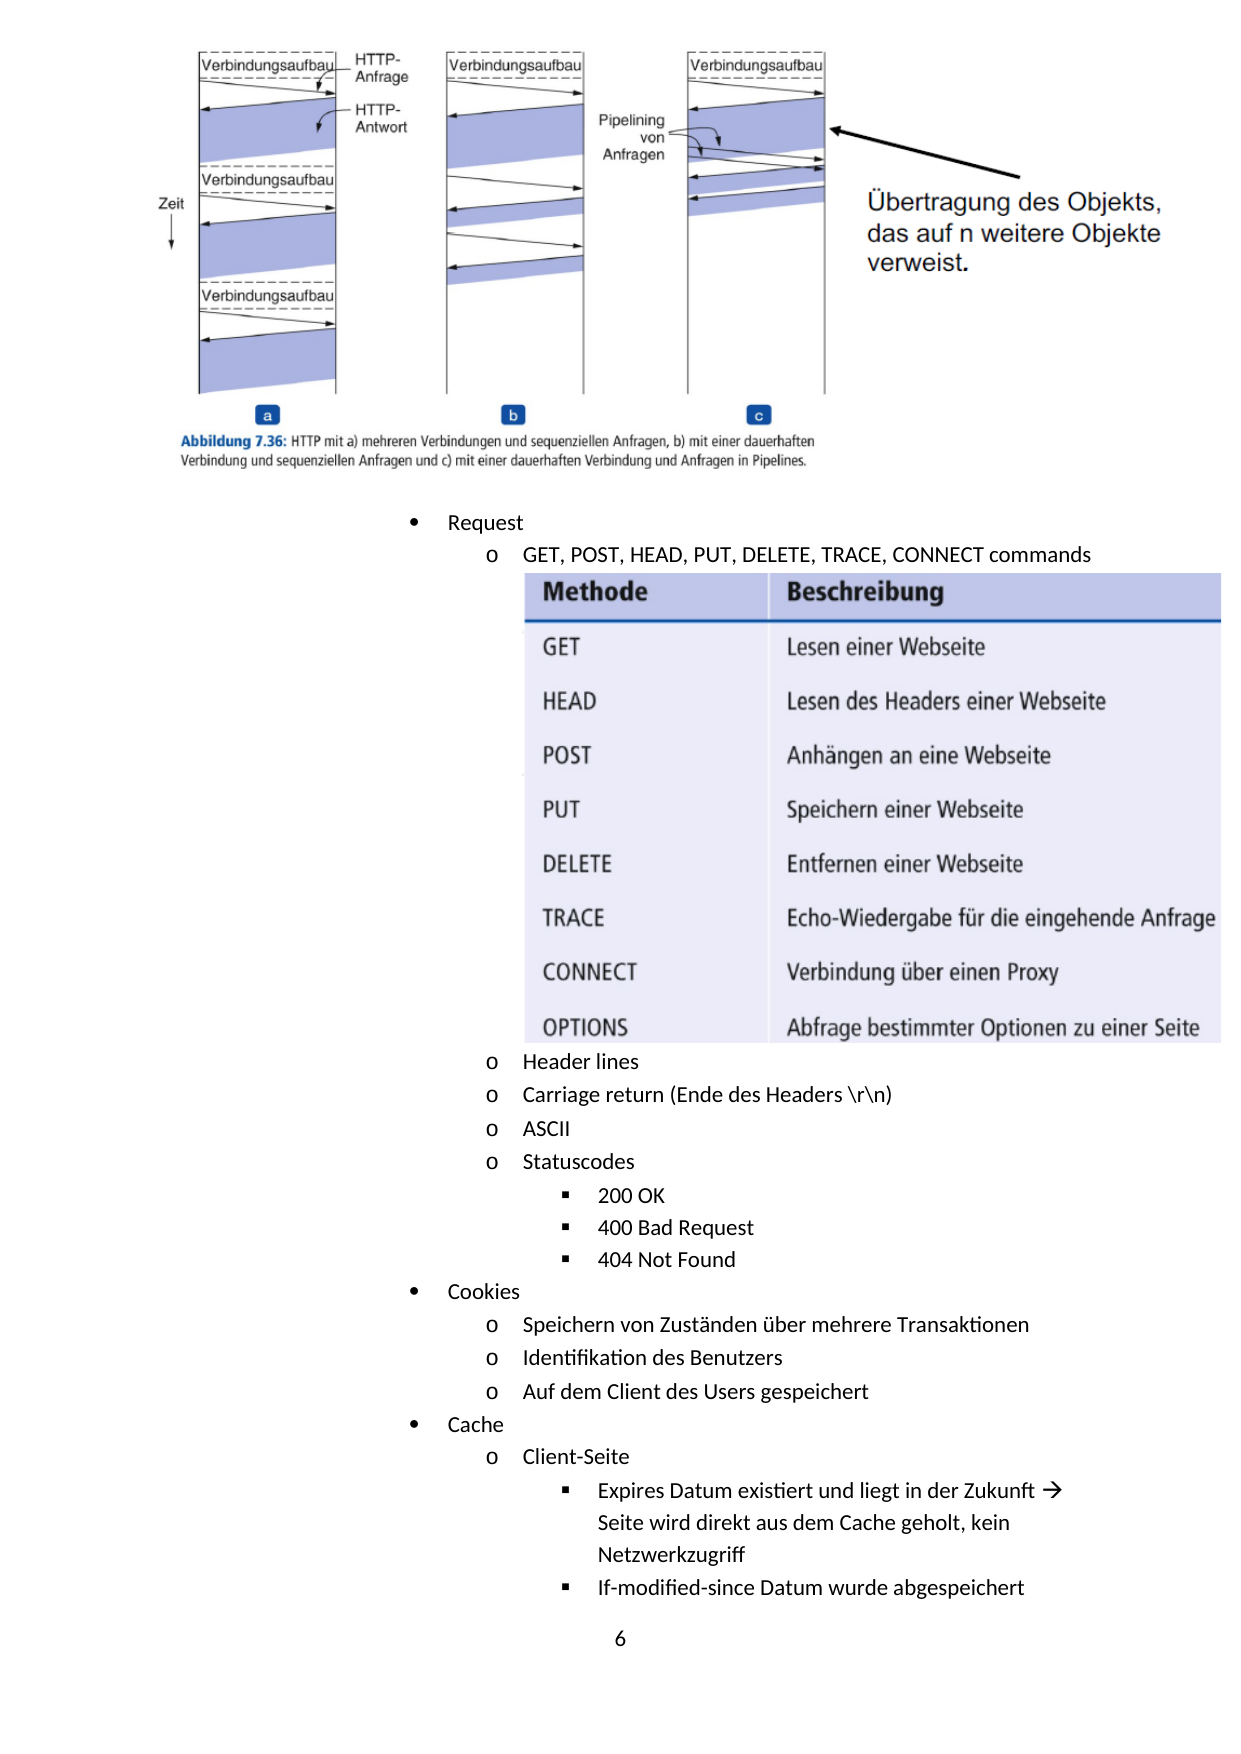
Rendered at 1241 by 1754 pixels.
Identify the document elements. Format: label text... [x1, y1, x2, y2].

list Speichern von Zuständen über mehrere Transaktionen [485, 1310, 1093, 1339]
list GET, POST, HEAD, PUT, DELETE, TRACE, CONNECT commands [485, 540, 1093, 569]
list Header lines [485, 1047, 1093, 1076]
list ASCII [485, 1114, 1093, 1143]
list 200 OK [560, 1181, 1093, 1209]
list Request [410, 508, 1093, 536]
picture [522, 573, 1222, 1043]
list Auf dem Client des Users gespeichert [485, 1377, 1093, 1406]
list 404 Not Found [560, 1245, 1093, 1273]
list Client-Seite [485, 1442, 1093, 1472]
list Expires Datum existiert und liegt in der Zukunft Seite wird direkt aus dem Cache geholt, kein Netzwerkzugriff [560, 1476, 1093, 1568]
list Statuscodes [485, 1147, 1093, 1177]
list Identifikation des Benutzers [485, 1343, 1093, 1372]
list Cache [410, 1410, 1093, 1438]
picture [147, 42, 1164, 472]
list 400 Bad Request [560, 1213, 1093, 1241]
list If-modified-since Datum wurde abgespeichert [560, 1573, 1093, 1601]
list Cookies [410, 1277, 1093, 1306]
list Carriage return (Ende des Headers \r\n) [485, 1080, 1093, 1109]
